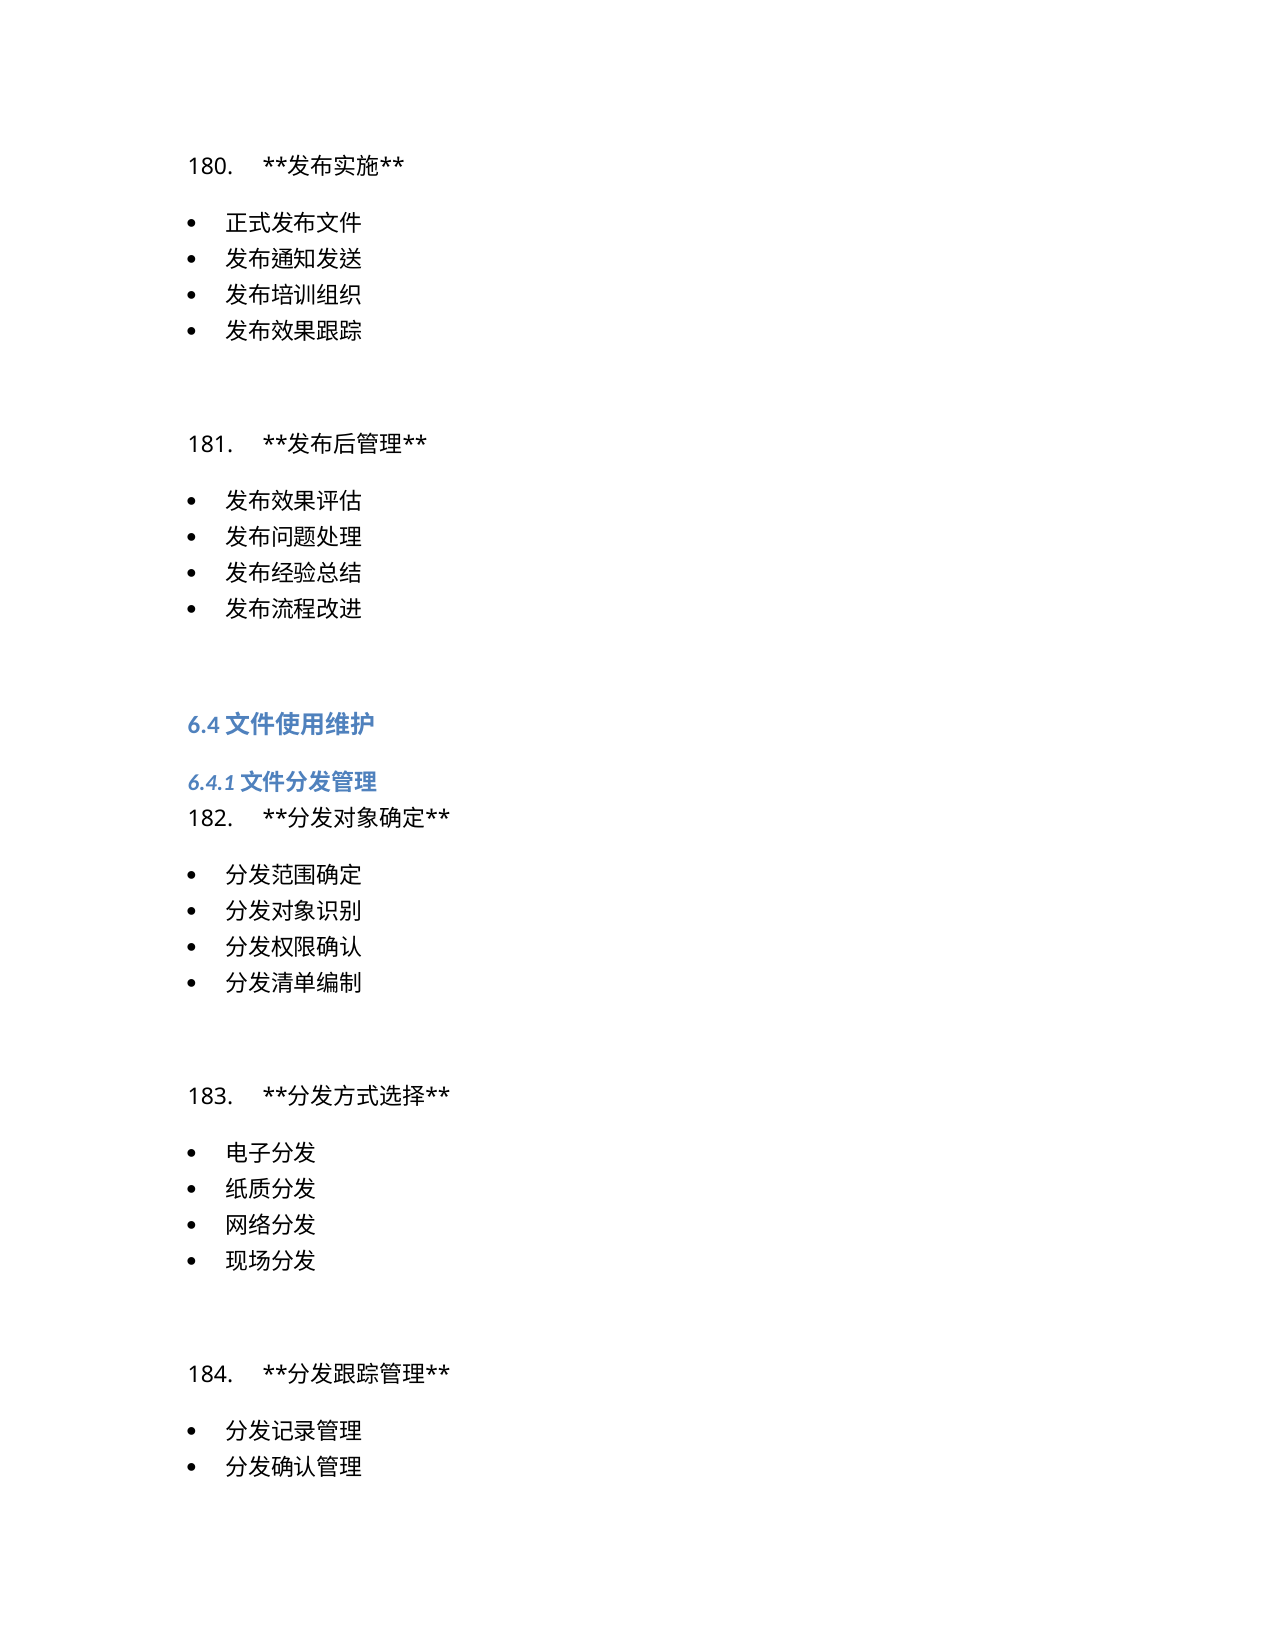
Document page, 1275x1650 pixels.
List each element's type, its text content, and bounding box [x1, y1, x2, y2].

list 分发记录管理 [187, 1415, 1087, 1446]
list 发布流程改进 [187, 593, 1087, 624]
list 分发对象识别 [187, 895, 1087, 926]
list **发布实施** [187, 150, 1087, 181]
list **分发跟踪管理** [187, 1358, 1087, 1390]
list 纸质分发 [187, 1173, 1087, 1204]
list 发布问题处理 [187, 521, 1087, 552]
list **分发方式选择** [187, 1080, 1087, 1112]
list 分发确认管理 [187, 1451, 1087, 1482]
list 发布通知发送 [187, 243, 1087, 274]
list 网络分发 [187, 1209, 1087, 1240]
list 分发清单编制 [187, 967, 1087, 998]
list 现场分发 [187, 1245, 1087, 1276]
list 分发范围确定 [187, 859, 1087, 890]
list **发布后管理** [187, 428, 1087, 459]
list 发布经验总结 [187, 557, 1087, 588]
list 发布效果评估 [187, 485, 1087, 516]
subtitle 6.4 文件使用维护 [187, 706, 1087, 740]
list 电子分发 [187, 1137, 1087, 1168]
list 发布培训组织 [187, 279, 1087, 310]
list 正式发布文件 [187, 207, 1087, 238]
subtitle 6.4.1 文件分发管理 [187, 766, 1087, 797]
list **分发对象确定** [187, 802, 1087, 833]
list 分发权限确认 [187, 931, 1087, 962]
list 发布效果跟踪 [187, 314, 1087, 346]
